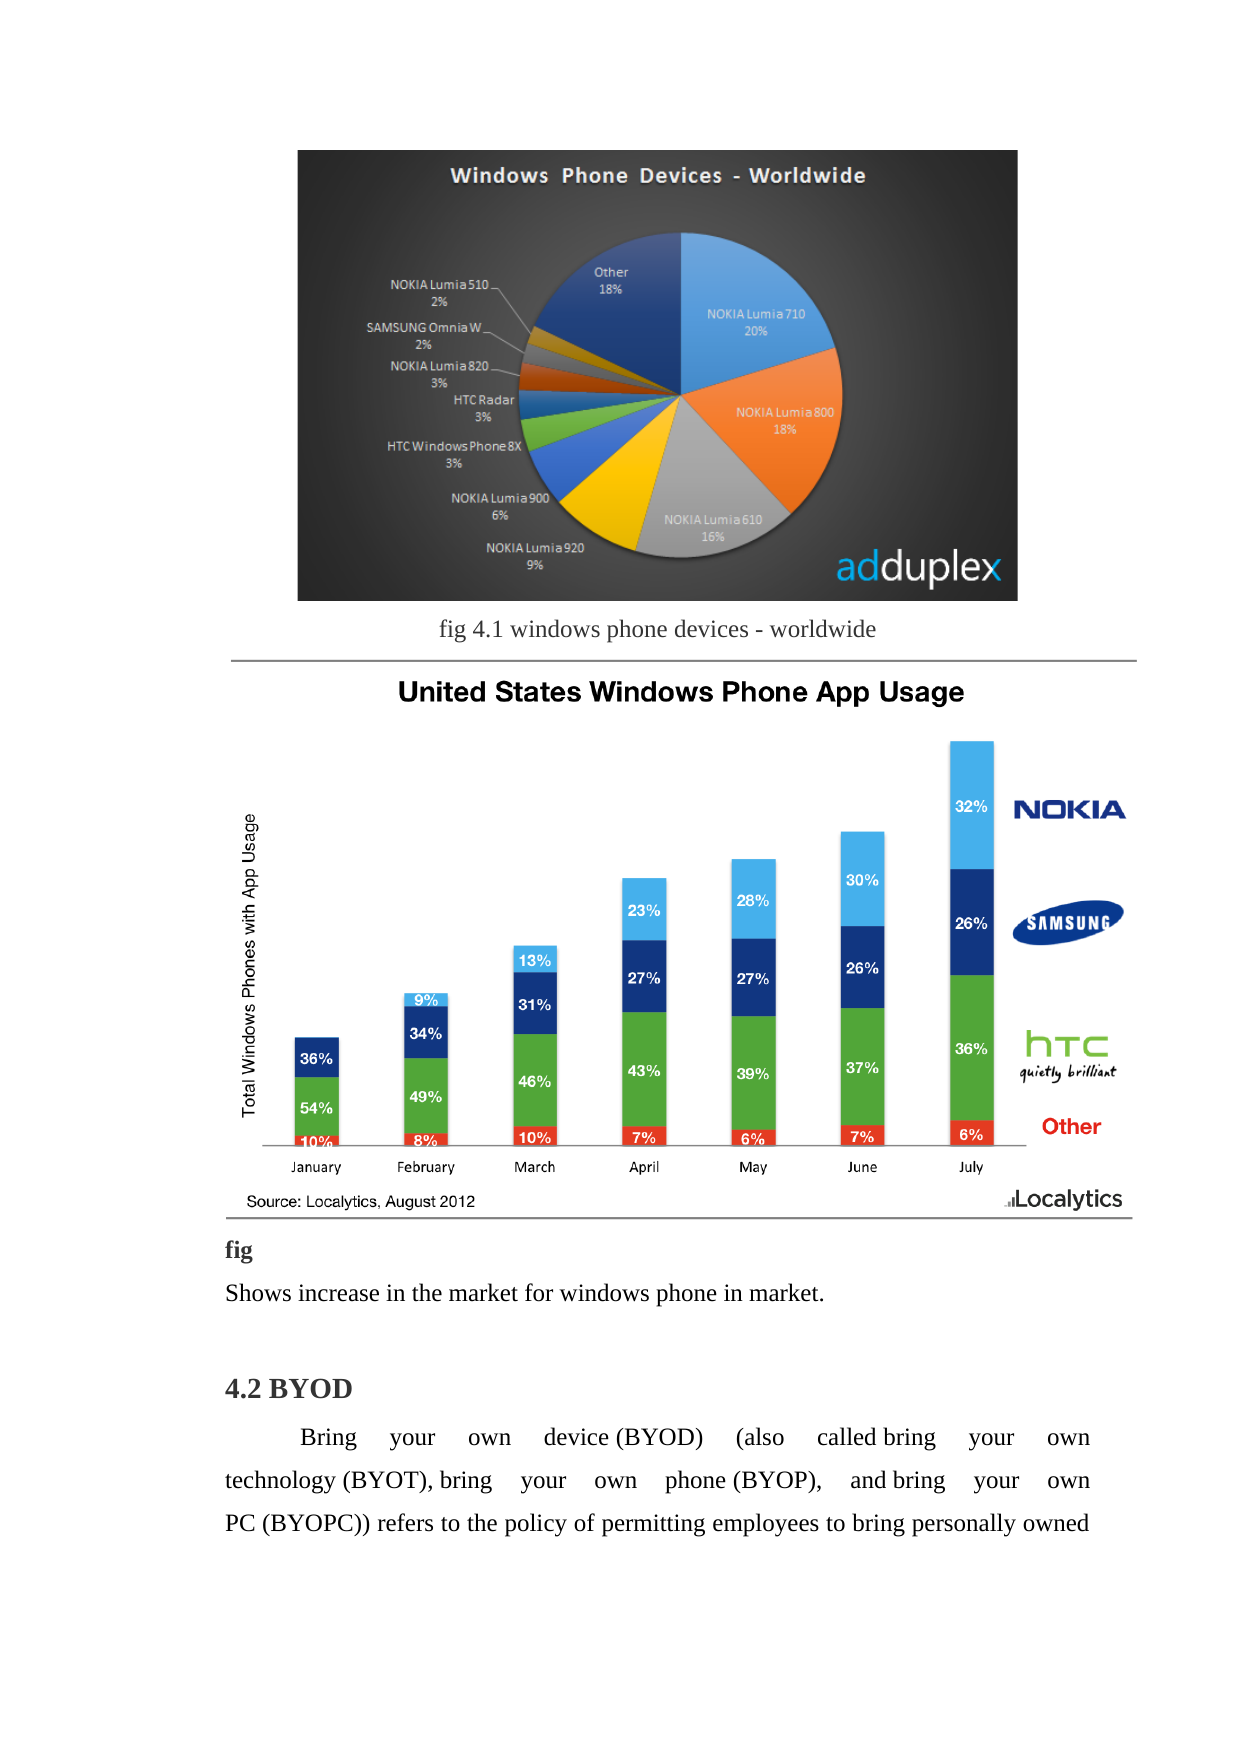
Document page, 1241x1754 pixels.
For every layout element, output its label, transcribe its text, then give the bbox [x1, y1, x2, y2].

text fig [225, 1235, 1090, 1264]
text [225, 1472, 1090, 1537]
picture [225, 657, 1137, 1221]
text fig 4.1 windows phone devices - worldwide [225, 614, 1090, 643]
picture [297, 150, 1018, 601]
text Shows increase in the market for windows phone in market. [225, 1278, 1090, 1307]
text 4.2 BYOD [225, 1372, 1090, 1405]
